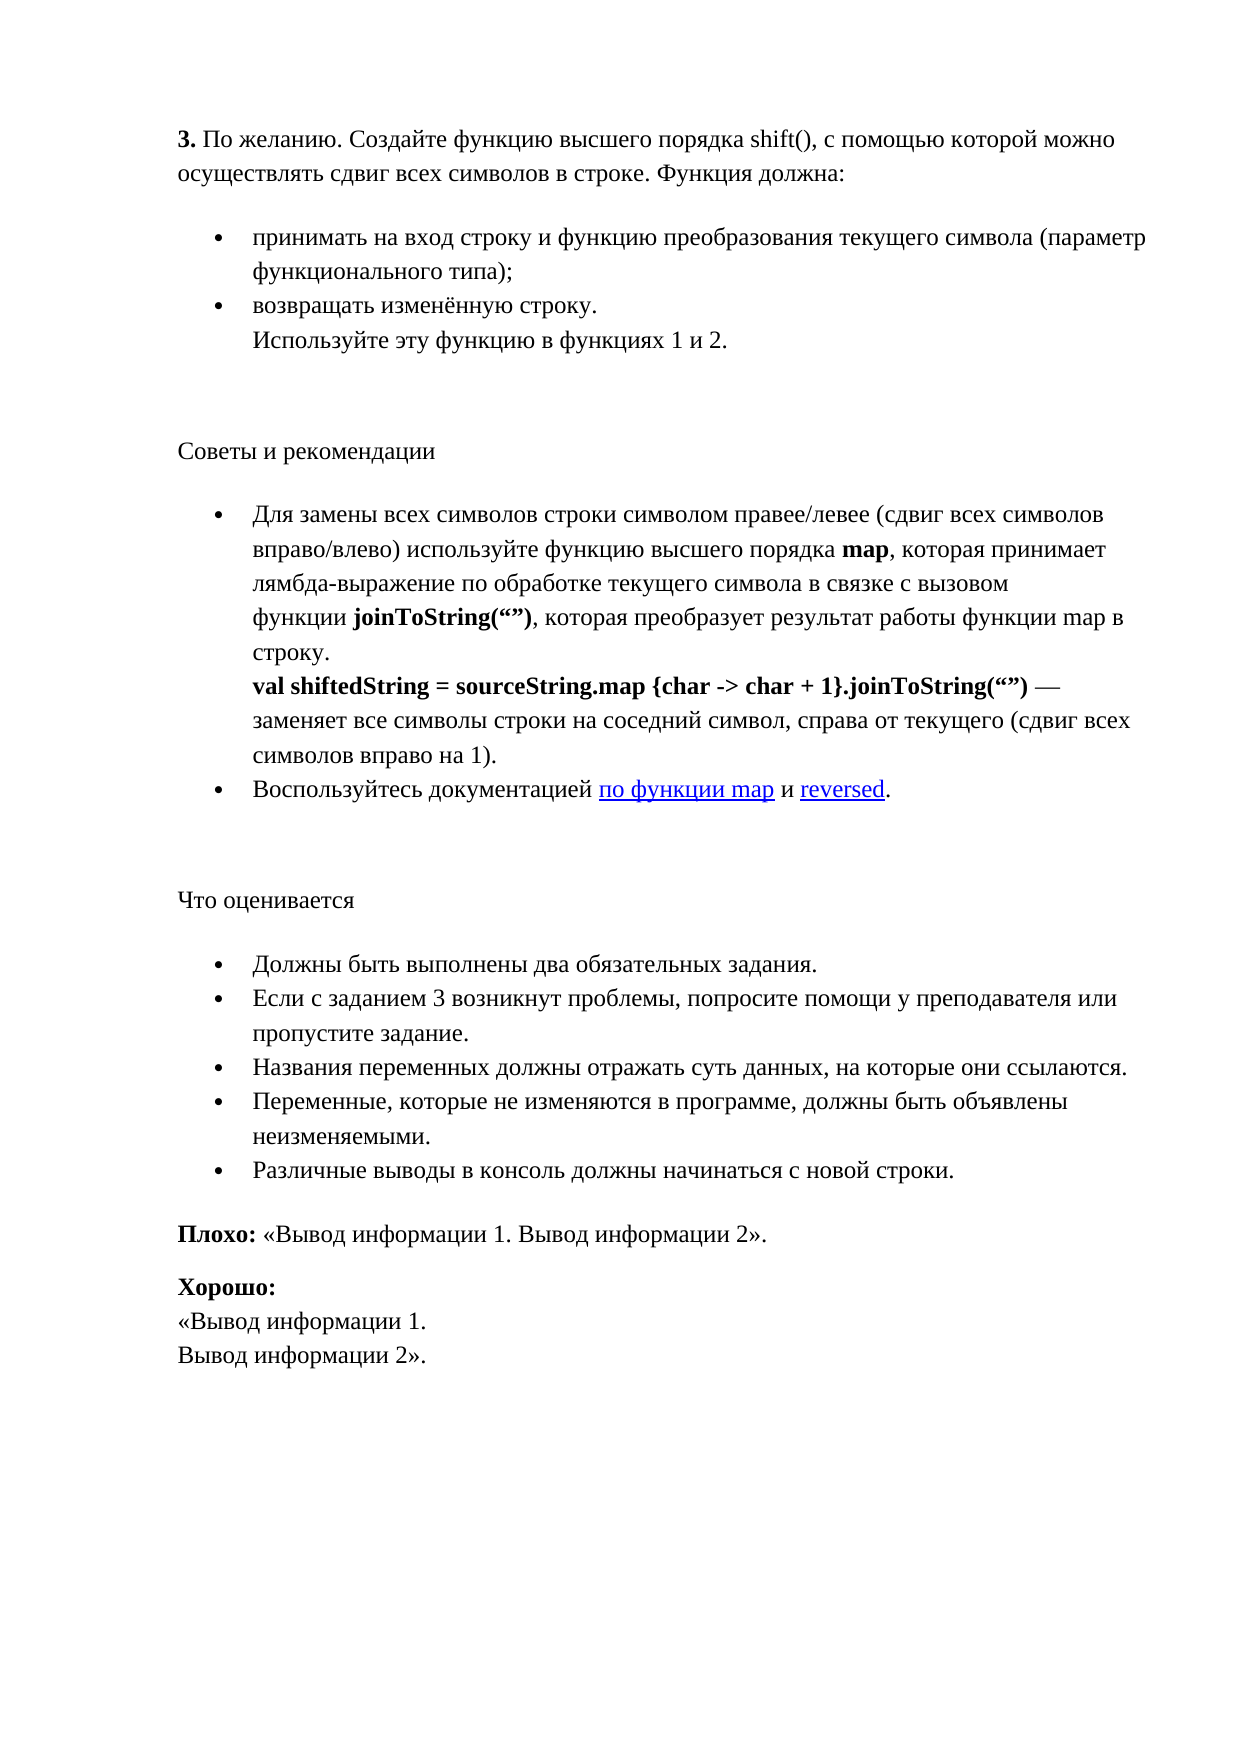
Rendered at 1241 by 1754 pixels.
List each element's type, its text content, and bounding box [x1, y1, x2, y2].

list Для замены всех символов строки символом правее/левее (сдвиг всех символов вправо/влево) используйте функцию высшего порядка map, которая принимает лямбда-выражение по обработке текущего символа в связке с вызовом функции joinToString(“”), которая преобразует результат работы функции map в строку. val shiftedString = sourceString.map {char -> char + 1}.joinToString(“”) ― заменяет все символы строки на соседний символ, справа от текущего (сдвиг всех символов вправо на 1). [215, 494, 1152, 769]
list Если с заданием 3 возникнут проблемы, попросите помощи у преподавателя или пропустите задание. [215, 978, 1152, 1046]
list Названия переменных должны отражать суть данных, на которые они ссылаются. [215, 1046, 1152, 1081]
list принимать на вход строку и функцию преобразования текущего символа (параметр функционального типа); [215, 216, 1152, 285]
text 3. По желанию. Создайте функцию высшего порядка shift(), с помощью которой можно осуществлять сдвиг всех символов в строке. Функция должна: [177, 118, 1152, 187]
text Советы и рекомендации [177, 436, 1152, 464]
text Что оценивается [177, 885, 1152, 914]
list возвращать изменённую строку. Используйте эту функцию в функциях 1 и 2. [215, 285, 1152, 353]
list Различные выводы в консоль должны начинаться с новой строки. [215, 1149, 1152, 1184]
list Переменные, которые не изменяются в программе, должны быть объявлены неизменяемыми. [215, 1081, 1152, 1149]
list Воспользуйтесь документацией по функции map и reversed. [215, 769, 1152, 803]
text Плохо: «Вывод информации 1. Вывод информации 2». [177, 1213, 1152, 1247]
list Должны быть выполнены два обязательных задания. [215, 943, 1152, 978]
text Хорошо: «Вывод информации 1. Вывод информации 2». [177, 1266, 1152, 1369]
